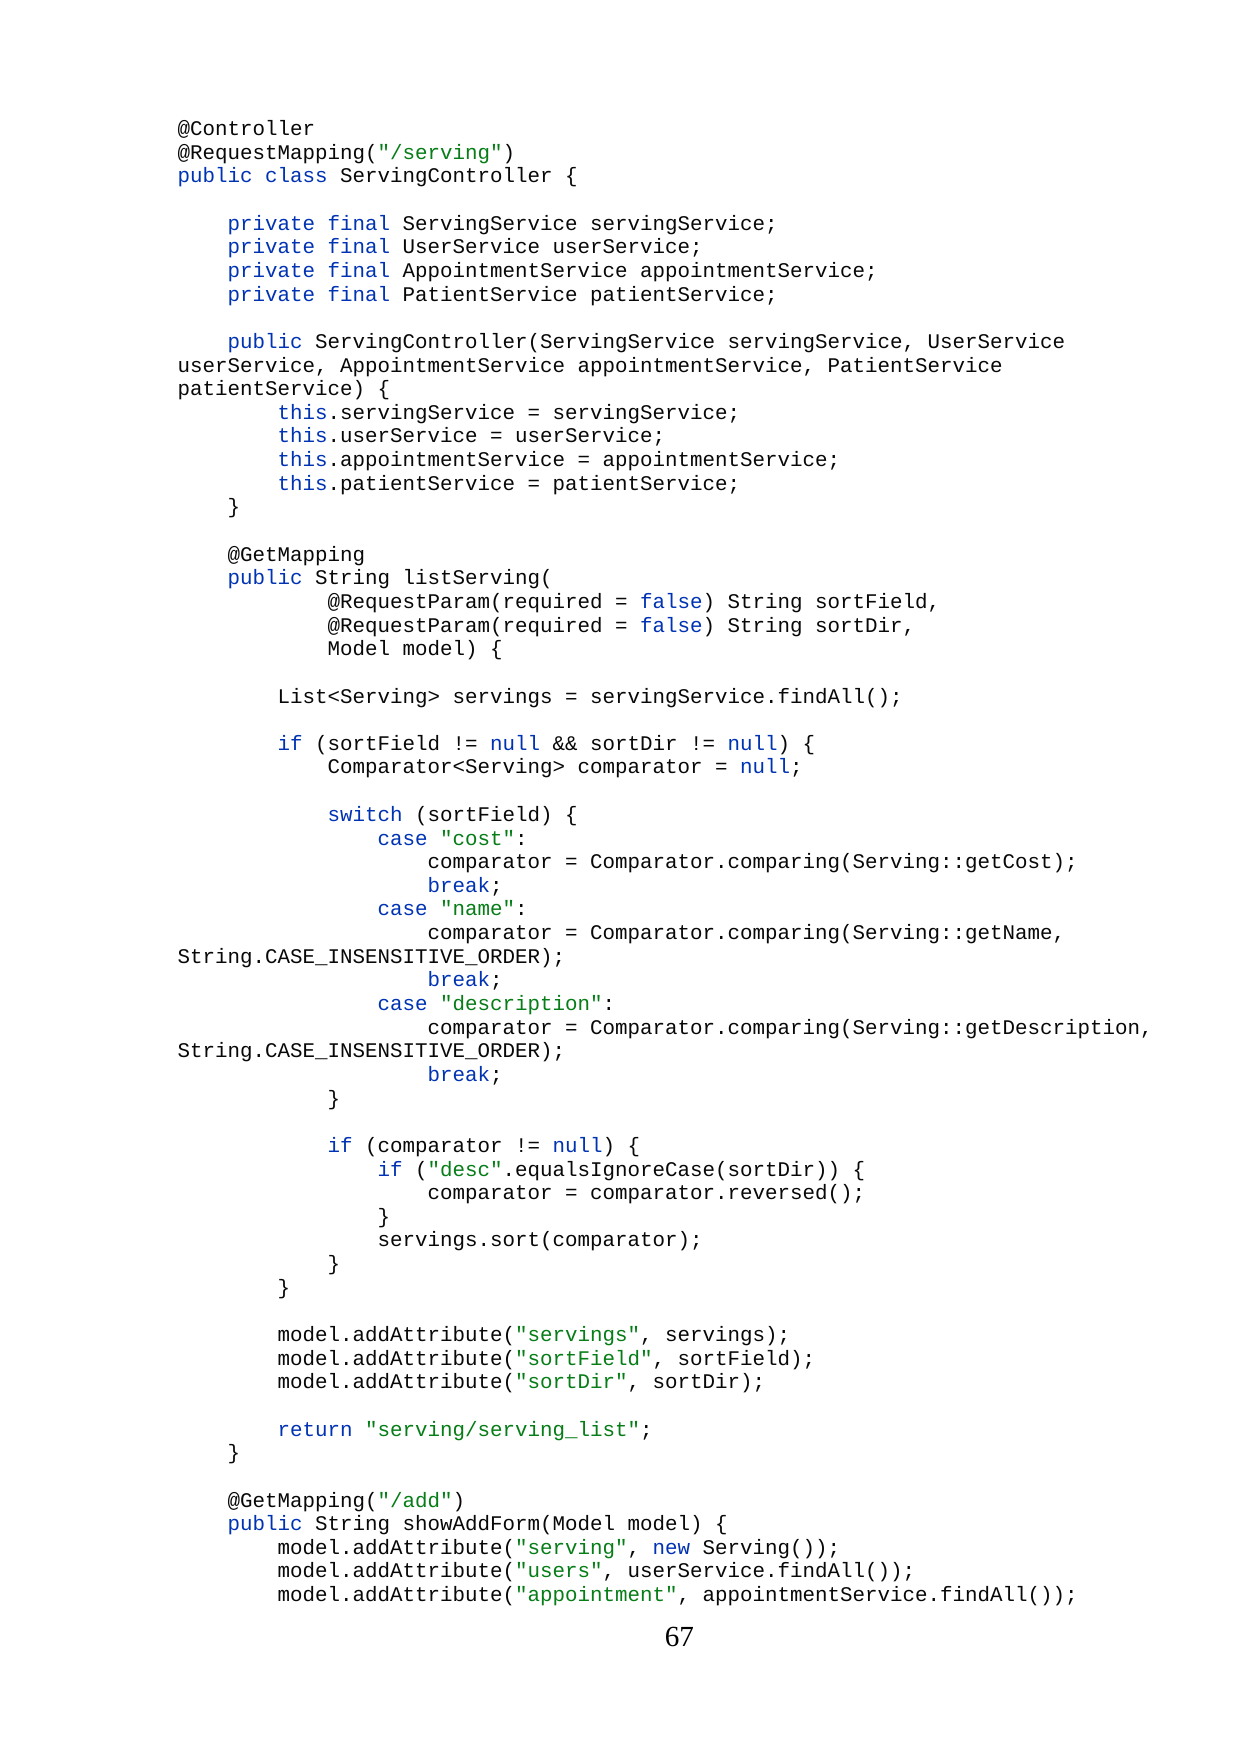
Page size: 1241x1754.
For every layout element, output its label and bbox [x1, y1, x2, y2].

text [177, 118, 1181, 1608]
